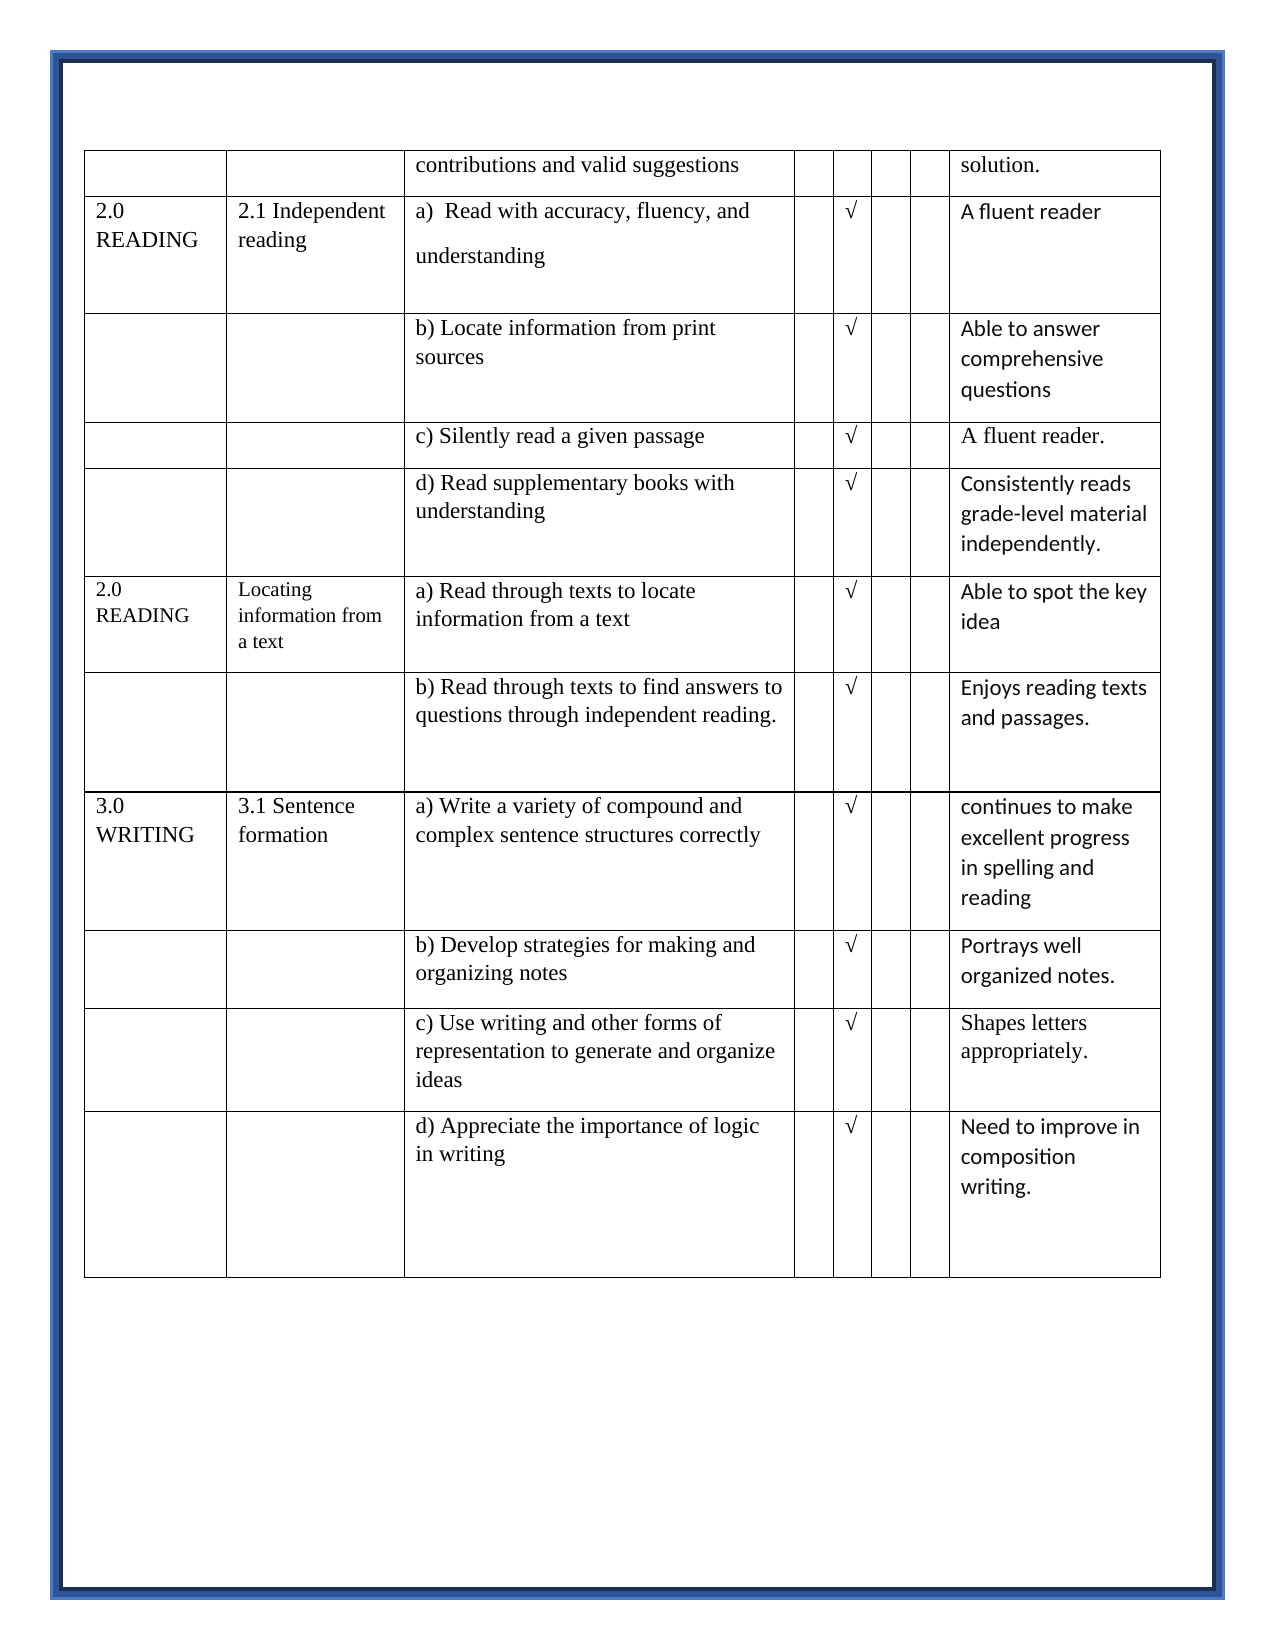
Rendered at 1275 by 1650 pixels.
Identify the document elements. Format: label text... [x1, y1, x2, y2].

table_cell [85, 931, 226, 1008]
table_cell c) Use writing and other forms of representation to generate and organize ideas [405, 1009, 794, 1111]
table_cell c) Silently read a given passage [405, 423, 794, 468]
table_cell Enjoys reading texts and passages. [950, 673, 1160, 791]
table_cell [872, 1009, 910, 1111]
table_cell [911, 151, 949, 196]
table_cell a) Write a variety of compound and complex sentence structures correctly [405, 793, 794, 930]
table_cell Able to spot the key idea [950, 577, 1160, 672]
table_cell [85, 469, 226, 576]
table_cell Shapes letters appropriately. [950, 1009, 1160, 1111]
table_cell [85, 1112, 226, 1277]
table_cell [795, 931, 833, 1008]
table_cell [227, 1009, 404, 1111]
table_cell [872, 1112, 910, 1277]
table_cell [795, 673, 833, 791]
table_cell 2.0 READING [85, 197, 226, 313]
table_cell A fluent reader [950, 197, 1160, 313]
table_cell [227, 931, 404, 1008]
table_cell d) Read supplementary books with understanding [405, 469, 794, 576]
table_cell [911, 423, 949, 468]
table_cell Need to improve in composition writing. [950, 1112, 1160, 1277]
table_cell 2.0 READING [85, 577, 226, 672]
table_cell [795, 314, 833, 422]
table_cell √ [834, 1009, 871, 1111]
table_cell [85, 423, 226, 468]
table_cell [795, 577, 833, 672]
table_cell √ [834, 793, 871, 930]
table_cell [227, 423, 404, 468]
table_cell [872, 314, 910, 422]
table_cell [85, 151, 226, 196]
table_cell 2.1 Independent reading [227, 197, 404, 313]
table_cell Able to answer comprehensive questions [950, 314, 1160, 422]
table_cell Portrays well organized notes. [950, 931, 1160, 1008]
table_cell [227, 151, 404, 196]
table_cell [227, 1112, 404, 1277]
table_cell a) Read through texts to locate information from a text [405, 577, 794, 672]
table_cell [85, 673, 226, 791]
table_cell A fluent reader. [950, 423, 1160, 468]
table_cell [227, 314, 404, 422]
table_cell Consistently reads grade-level material independently. [950, 469, 1160, 576]
table_cell [872, 197, 910, 313]
table_cell a) Read with accuracy, fluency, and understanding [405, 197, 794, 313]
table_cell √ [834, 423, 871, 468]
table_cell b) Read through texts to find answers to questions through independent reading. [405, 673, 794, 791]
table_cell [872, 423, 910, 468]
table_cell [911, 1112, 949, 1277]
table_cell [405, 151, 794, 196]
table_cell √ [834, 577, 871, 672]
table_cell d) Appreciate the importance of logic in writing [405, 1112, 794, 1277]
table_cell [911, 197, 949, 313]
table_cell b) Develop strategies for making and organizing notes [405, 931, 794, 1008]
table_cell [872, 931, 910, 1008]
table_cell [85, 1009, 226, 1111]
table_cell [795, 151, 833, 196]
table_cell [872, 469, 910, 576]
table_cell [911, 673, 949, 791]
table_cell [911, 793, 949, 930]
table_cell [85, 314, 226, 422]
table_cell [911, 577, 949, 672]
table_cell [872, 151, 910, 196]
table_cell [795, 1009, 833, 1111]
table_cell √ [834, 673, 871, 791]
table_cell [795, 793, 833, 930]
table_cell [872, 673, 910, 791]
table_cell √ [834, 931, 871, 1008]
table_cell [227, 673, 404, 791]
table_cell Locating information from a text [227, 577, 404, 672]
table_cell 3.1 Sentence formation [227, 793, 404, 930]
table_cell [911, 1009, 949, 1111]
table_cell continues to make excellent progress in spelling and reading [950, 793, 1160, 930]
table_cell [795, 469, 833, 576]
table_cell [795, 197, 833, 313]
table_cell √ [834, 151, 871, 196]
table_cell [227, 469, 404, 576]
table_cell 3.0 WRITING [85, 793, 226, 930]
table_cell [911, 314, 949, 422]
table_cell √ [834, 197, 871, 313]
table_cell [911, 469, 949, 576]
table_cell [795, 423, 833, 468]
table_cell [795, 1112, 833, 1277]
table_cell √ [834, 1112, 871, 1277]
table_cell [950, 151, 1160, 196]
table_cell √ [834, 469, 871, 576]
table_cell b) Locate information from print sources [405, 314, 794, 422]
table_cell √ [834, 314, 871, 422]
table_cell [872, 577, 910, 672]
table_cell [911, 931, 949, 1008]
table_cell [872, 793, 910, 930]
